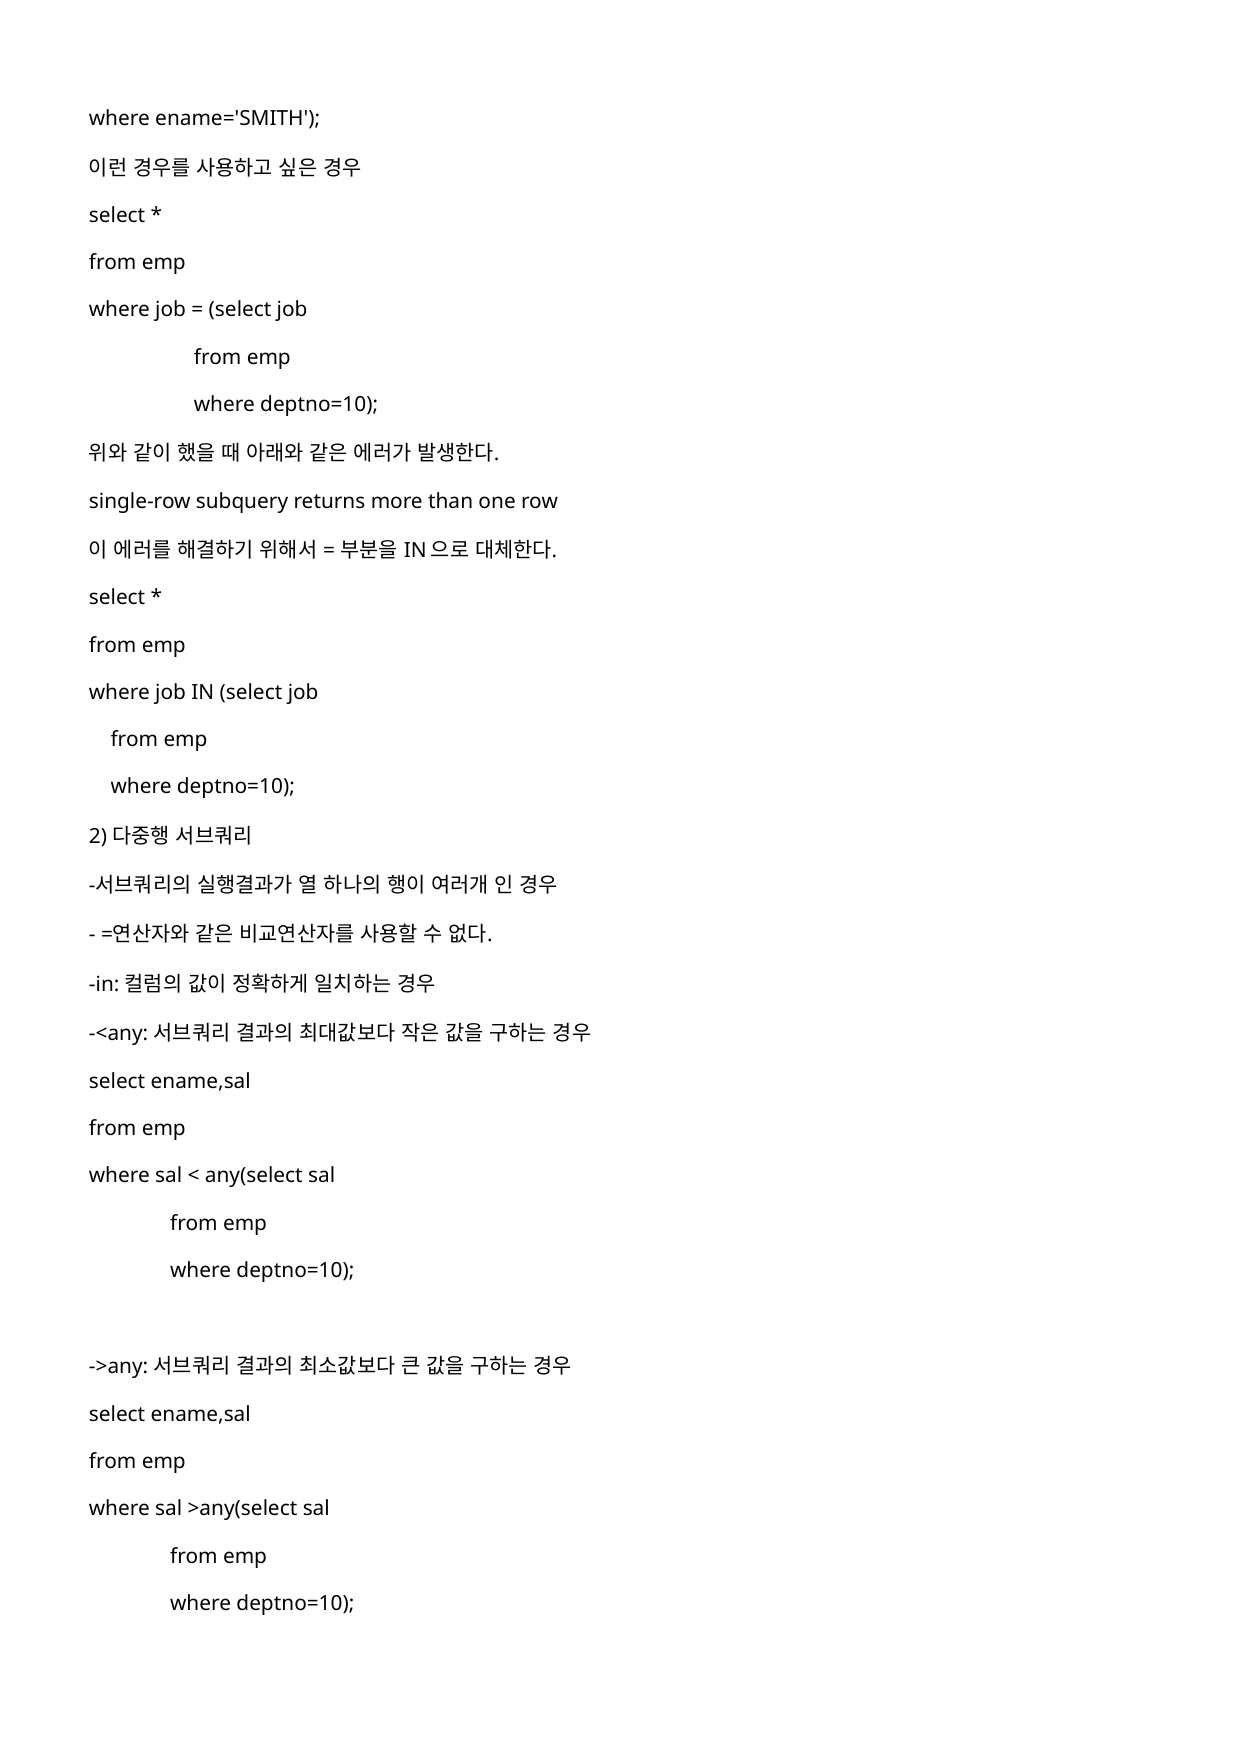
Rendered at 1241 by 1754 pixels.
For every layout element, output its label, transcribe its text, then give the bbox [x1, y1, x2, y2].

text 위와 같이 했을 때 아래와 같은 에러가 발생한다. [89, 436, 1090, 467]
text from emp [89, 630, 1090, 658]
text single-row subquery returns more than one row [89, 486, 1090, 514]
text from emp [89, 247, 1090, 276]
text -<any: 서브쿼리 결과의 최대값보다 작은 값을 구하는 경우 [89, 1016, 1090, 1047]
text from emp [89, 1208, 1090, 1236]
text where sal < any(select sal [89, 1160, 1090, 1189]
text select ename,sal [89, 1066, 1090, 1094]
text select * [89, 200, 1090, 228]
text select * [89, 582, 1090, 611]
text 이 에러를 해결하기 위해서 = 부분을 IN으로 대체한다. [89, 533, 1090, 563]
text from emp [89, 1446, 1090, 1475]
text where deptno=10); [89, 389, 1090, 418]
text where sal >any(select sal [89, 1493, 1090, 1522]
text where deptno=10); [89, 1255, 1090, 1283]
text where job = (select job [89, 294, 1090, 323]
text where ename='SMITH'); [89, 103, 1090, 132]
text from emp [89, 724, 1090, 753]
text where deptno=10); [89, 1588, 1090, 1617]
text ->any: 서브쿼리 결과의 최소값보다 큰 값을 구하는 경우 [89, 1349, 1090, 1380]
text from emp [89, 342, 1090, 370]
text select ename,sal [89, 1399, 1090, 1427]
text where deptno=10); [89, 772, 1090, 800]
text where job IN (select job [89, 677, 1090, 706]
text -in: 컬럼의 값이 정확하게 일치하는 경우 [89, 967, 1090, 997]
text from emp [89, 1541, 1090, 1569]
text from emp [89, 1113, 1090, 1142]
text - =연산자와 같은 비교연산자를 사용할 수 없다. [89, 918, 1090, 948]
text -서브쿼리의 실행결과가 열 하나의 행이 여러개 인 경우 [89, 868, 1090, 899]
text 2) 다중행 서브쿼리 [89, 819, 1090, 849]
text 이런 경우를 사용하고 싶은 경우 [89, 151, 1090, 181]
